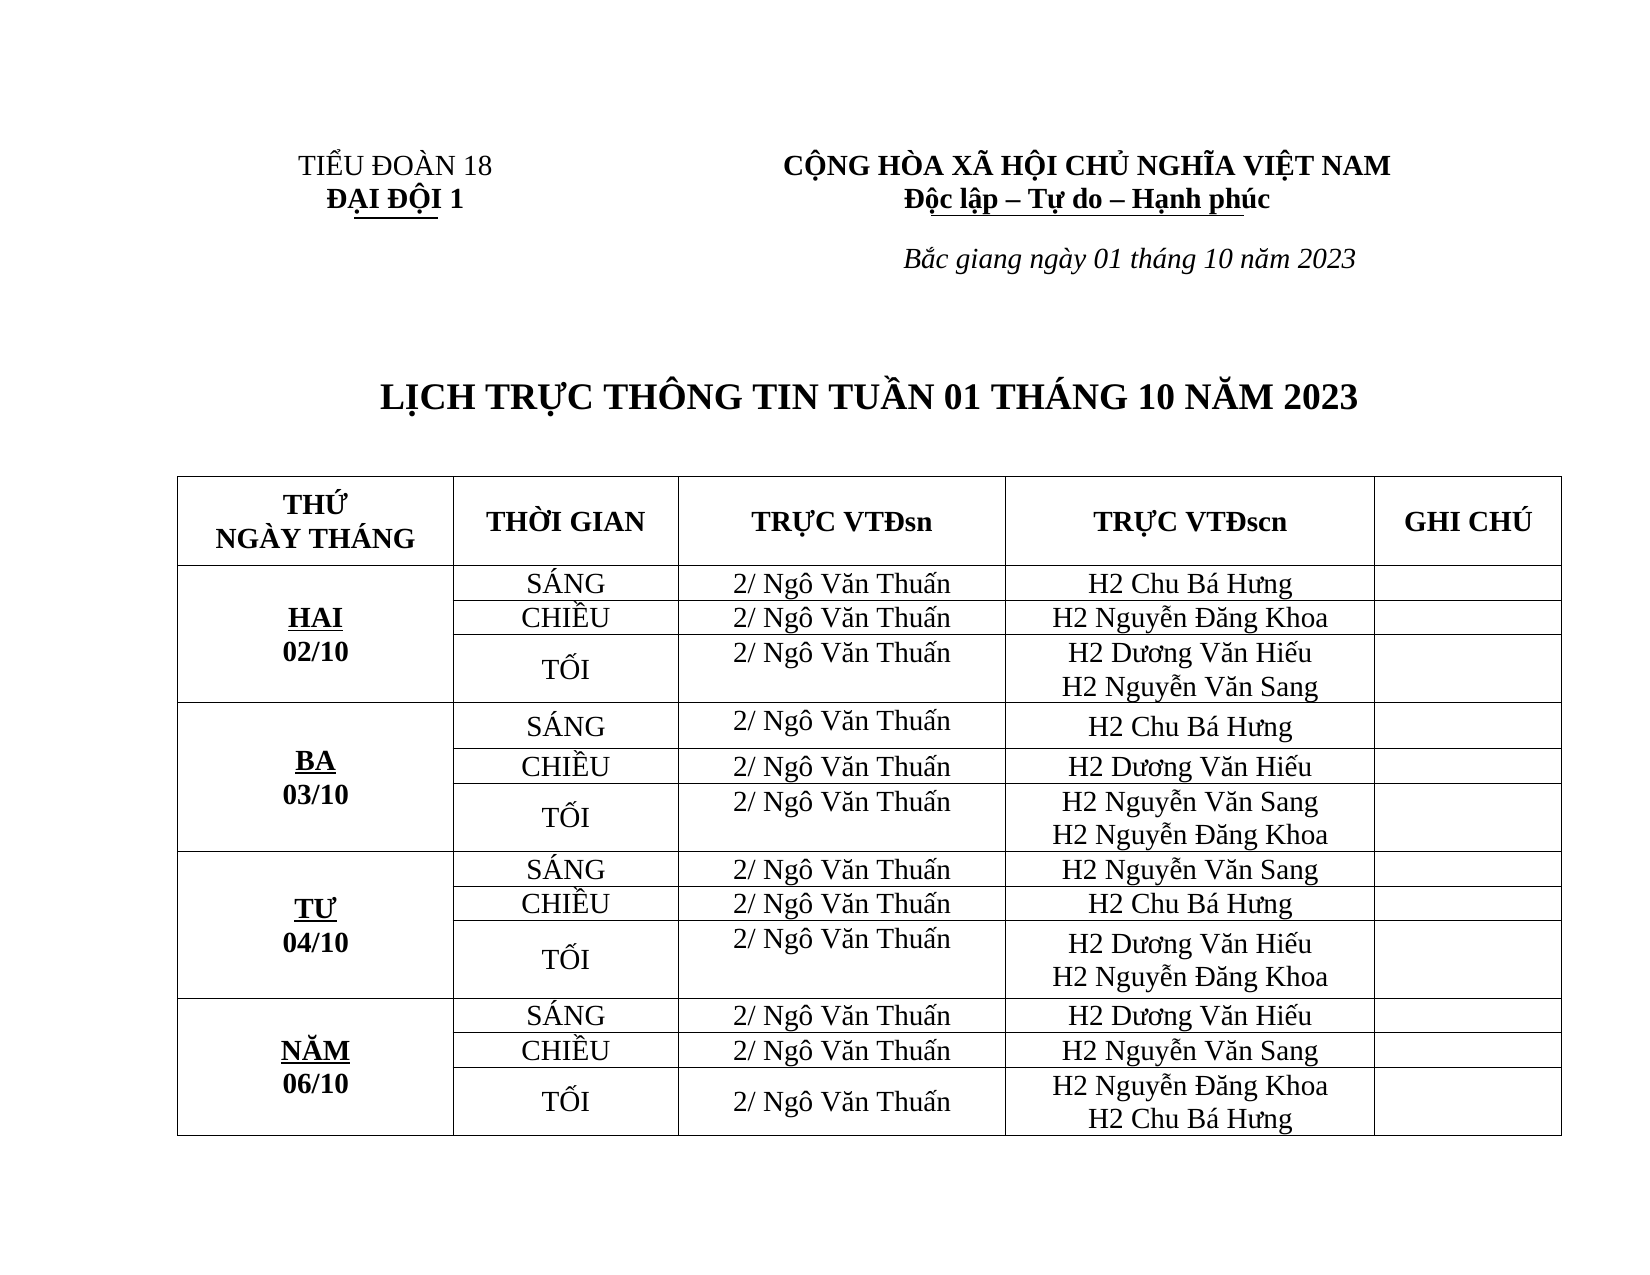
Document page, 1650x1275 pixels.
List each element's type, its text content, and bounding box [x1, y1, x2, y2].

table_cell CHIỀU [454, 749, 678, 783]
table_cell 2/ Ngô Văn Thuấn [679, 601, 1005, 634]
table_cell 2/ Ngô Văn Thuấn [679, 921, 1005, 997]
table_cell H2 Dương Văn Hiếu [1006, 749, 1374, 783]
table_cell 2/ Ngô Văn Thuấn [679, 1033, 1005, 1067]
table_cell SÁNG [454, 566, 678, 599]
table_cell 2/ Ngô Văn Thuấn [679, 999, 1005, 1032]
table_header GHI CHÚ [1375, 477, 1561, 565]
table_cell H2 Dương Văn Hiếu [1006, 999, 1374, 1032]
table_cell [1375, 1033, 1561, 1067]
table_cell 2/ Ngô Văn Thuấn [679, 749, 1005, 783]
table_header THỜI GIAN [454, 477, 678, 565]
table_cell [1375, 784, 1561, 851]
table_cell [1375, 1068, 1561, 1135]
table_cell 2/ Ngô Văn Thuấn [679, 566, 1005, 599]
table_cell 2/ Ngô Văn Thuấn [679, 1068, 1005, 1135]
table_cell H2 Nguyễn Văn Sang [1006, 852, 1374, 886]
table_header TIỂU ĐOÀN 18 ĐẠI ĐỘI 1 [177, 148, 613, 309]
table_cell [1375, 852, 1561, 886]
table_cell CHIỀU [454, 601, 678, 634]
table_header CỘNG HÒA XÃ HỘI CHỦ NGHĨA VIỆT Độc lập – Tự do – Hạnh phúc Bắc giang ngày 01 tháng 10 năm 2023 [613, 148, 1561, 309]
table_cell SÁNG [454, 999, 678, 1032]
table_cell SÁNG [454, 852, 678, 886]
table_cell CHIỀU [454, 1033, 678, 1067]
table_cell [1375, 749, 1561, 783]
table_cell 2/ Ngô Văn Thuấn [679, 703, 1005, 748]
table_cell H2 Dương Văn Hiếu H2 Nguyễn Đăng Khoa [1006, 921, 1374, 997]
table_cell 2/ Ngô Văn Thuấn [679, 852, 1005, 886]
table_cell [1375, 921, 1561, 997]
table_cell H2 Dương Văn Hiếu H2 Nguyễn Văn Sang [1006, 635, 1374, 702]
table_cell [1375, 566, 1561, 599]
table_cell NĂM 06/10 [178, 999, 453, 1135]
table_cell TỐI [454, 635, 678, 702]
table_cell 2/ Ngô Văn Thuấn [679, 635, 1005, 702]
table_header TRỰC VTĐsn [679, 477, 1005, 565]
table_header TRỰC VTĐscn [1006, 477, 1374, 565]
table_cell H2 Nguyễn Văn Sang H2 Nguyễn Đăng Khoa [1006, 784, 1374, 851]
table_cell 2/ Ngô Văn Thuấn [679, 887, 1005, 920]
table_header THỨ NGÀY THÁNG [178, 477, 453, 565]
table_cell TỐI [454, 784, 678, 851]
table_cell H2 Chu Bá Hưng [1006, 703, 1374, 748]
table_cell BA 03/10 [178, 703, 453, 851]
table_cell TƯ 04/10 [178, 852, 453, 997]
table_cell H2 Chu Bá Hưng [1006, 566, 1374, 599]
table_cell TỐI [454, 1068, 678, 1135]
table_cell H2 Nguyễn Đăng Khoa H2 Chu Bá Hưng [1006, 1068, 1374, 1135]
table_cell HAI 02/10 [178, 566, 453, 702]
table_cell [1375, 635, 1561, 702]
table_cell CHIỀU [454, 887, 678, 920]
text LỊCH TRỰC THÔNG TIN TUẦN 01 THÁNG 10 NĂM 2023 [177, 374, 1561, 417]
table_cell TỐI [454, 921, 678, 997]
table_cell [1375, 703, 1561, 748]
table_cell H2 Nguyễn Đăng Khoa [1006, 601, 1374, 634]
table_cell H2 Nguyễn Văn Sang [1006, 1033, 1374, 1067]
table_cell [1375, 601, 1561, 634]
table_cell [1375, 999, 1561, 1032]
table_cell [1375, 887, 1561, 920]
table_cell 2/ Ngô Văn Thuấn [679, 784, 1005, 851]
table_cell SÁNG [454, 703, 678, 748]
table_cell H2 Chu Bá Hưng [1006, 887, 1374, 920]
